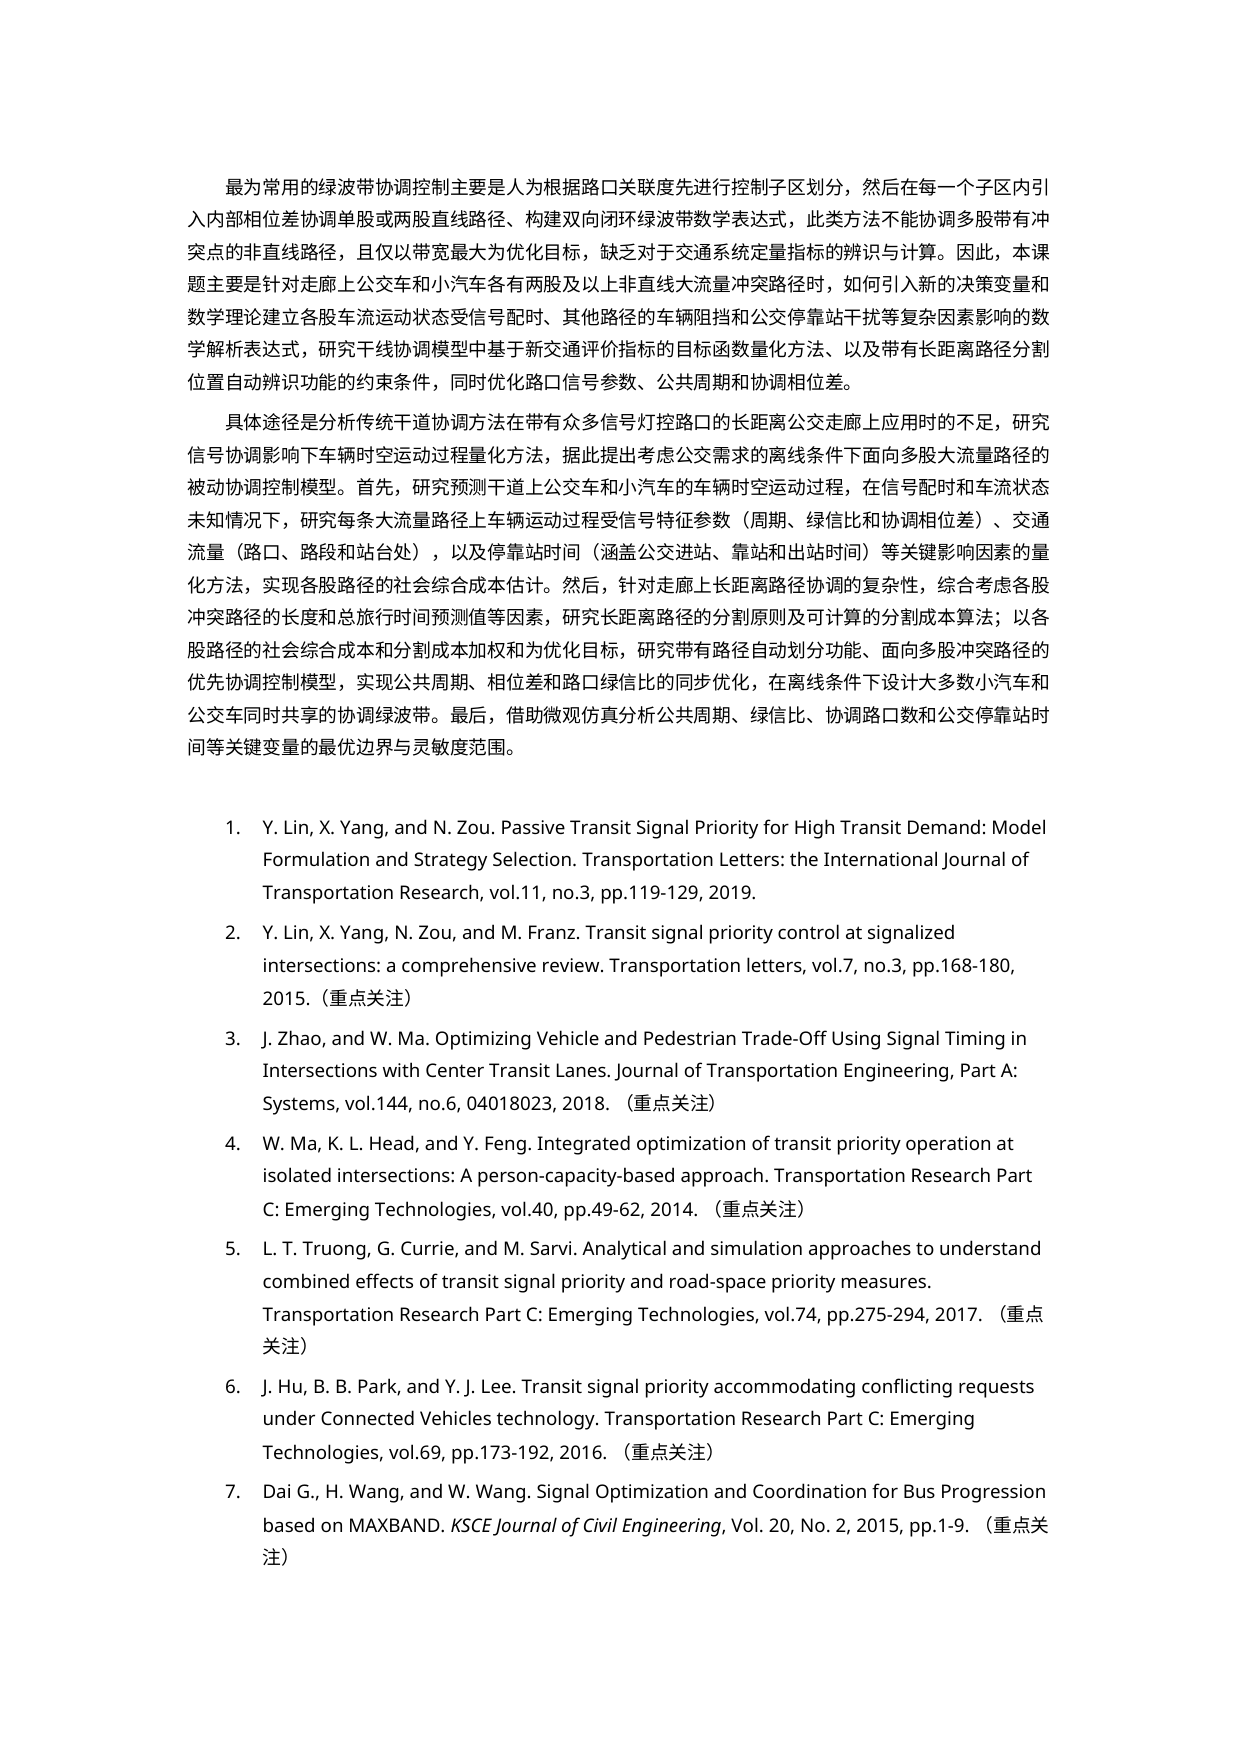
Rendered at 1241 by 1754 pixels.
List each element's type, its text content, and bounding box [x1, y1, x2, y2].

list Dai G., H. Wang, and W. Wang. Signal Optimization and Coordination for Bus Progression based on MAXBAND. KSCE Journal of Civil Engineering, Vol. 20, No. 2, 2015, pp.1-9. （重点关注） [225, 1475, 1053, 1573]
list J. Hu, B. B. Park, and Y. J. Lee. Transit signal priority accommodating conflicting requests under Connected Vehicles technology. Transportation Research Part C: Emerging Technologies, vol.69, pp.173-192, 2016. （重点关注） [225, 1370, 1053, 1467]
text 具体途径是分析传统干道协调方法在带有众多信号灯控路口的长距离公交走廊上应用时的不足，研究信号协调影响下车辆时空运动过程量化方法，据此提出考虑公交需求的离线条件下面向多股大流量路径的被动协调控制模型。首先，研究预测干道上公交车和小汽车的车辆时空运动过程，在信号配时和车流状态未知情况下，研究每条大流量路径上车辆运动过程受信号特征参数（周期、绿信比和协调相位差）、交通流量（路口、路段和站台处），以及停靠站时间（涵盖公交进站、靠站和出站时间）等关键影响因素的量化方法，实现各股路径的社会综合成本估计。然后，针对走廊上长距离路径协调的复杂性，综合考虑各股冲突路径的长度和总旅行时间预测值等因素，研究长距离路径的分割原则及可计算的分割成本算法；以各股路径的社会综合成本和分割成本加权和为优化目标，研究带有路径自动划分功能、面向多股冲突路径的优先协调控制模型，实现公共周期、相位差和路口绿信比的同步优化，在离线条件下设计大多数小汽车和公交车同时共享的协调绿波带。最后，借助微观仿真分析公共周期、绿信比、协调路口数和公交停靠站时间等关键变量的最优边界与灵敏度范围。 [187, 405, 1053, 763]
list Y. Lin, X. Yang, and N. Zou. Passive Transit Signal Priority for High Transit Demand: Model Formulation and Strategy Selection. Transportation Letters: the International Journal of Transportation Research, vol.11, no.3, pp.119-129, 2019. [225, 811, 1053, 908]
list W. Ma, K. L. Head, and Y. Feng. Integrated optimization of transit priority operation at isolated intersections: A person-capacity-based approach. Transportation Research Part C: Emerging Technologies, vol.40, pp.49-62, 2014. （重点关注） [225, 1127, 1053, 1224]
text 最为常用的绿波带协调控制主要是人为根据路口关联度先进行控制子区划分，然后在每一个子区内引入内部相位差协调单股或两股直线路径、构建双向闭环绿波带数学表达式，此类方法不能协调多股带有冲突点的非直线路径，且仅以带宽最大为优化目标，缺乏对于交通系统定量指标的辨识与计算。因此，本课题主要是针对走廊上公交车和小汽车各有两股及以上非直线大流量冲突路径时，如何引入新的决策变量和数学理论建立各股车流运动状态受信号配时、其他路径的车辆阻挡和公交停靠站干扰等复杂因素影响的数学解析表达式，研究干线协调模型中基于新交通评价指标的目标函数量化方法、以及带有长距离路径分割位置自动辨识功能的约束条件，同时优化路口信号参数、公共周期和协调相位差。 [187, 170, 1053, 397]
list J. Zhao, and W. Ma. Optimizing Vehicle and Pedestrian Trade-Off Using Signal Timing in Intersections with Center Transit Lanes. Journal of Transportation Engineering, Part A: Systems, vol.144, no.6, 04018023, 2018. （重点关注） [225, 1021, 1053, 1119]
list L. T. Truong, G. Currie, and M. Sarvi. Analytical and simulation approaches to understand combined effects of transit signal priority and road-space priority measures. Transportation Research Part C: Emerging Technologies, vol.74, pp.275-294, 2017. （重点关注） [225, 1232, 1053, 1362]
list Y. Lin, X. Yang, N. Zou, and M. Franz. Transit signal priority control at signalized intersections: a comprehensive review. Transportation letters, vol.7, no.3, pp.168-180, 2015.（重点关注） [225, 916, 1053, 1013]
